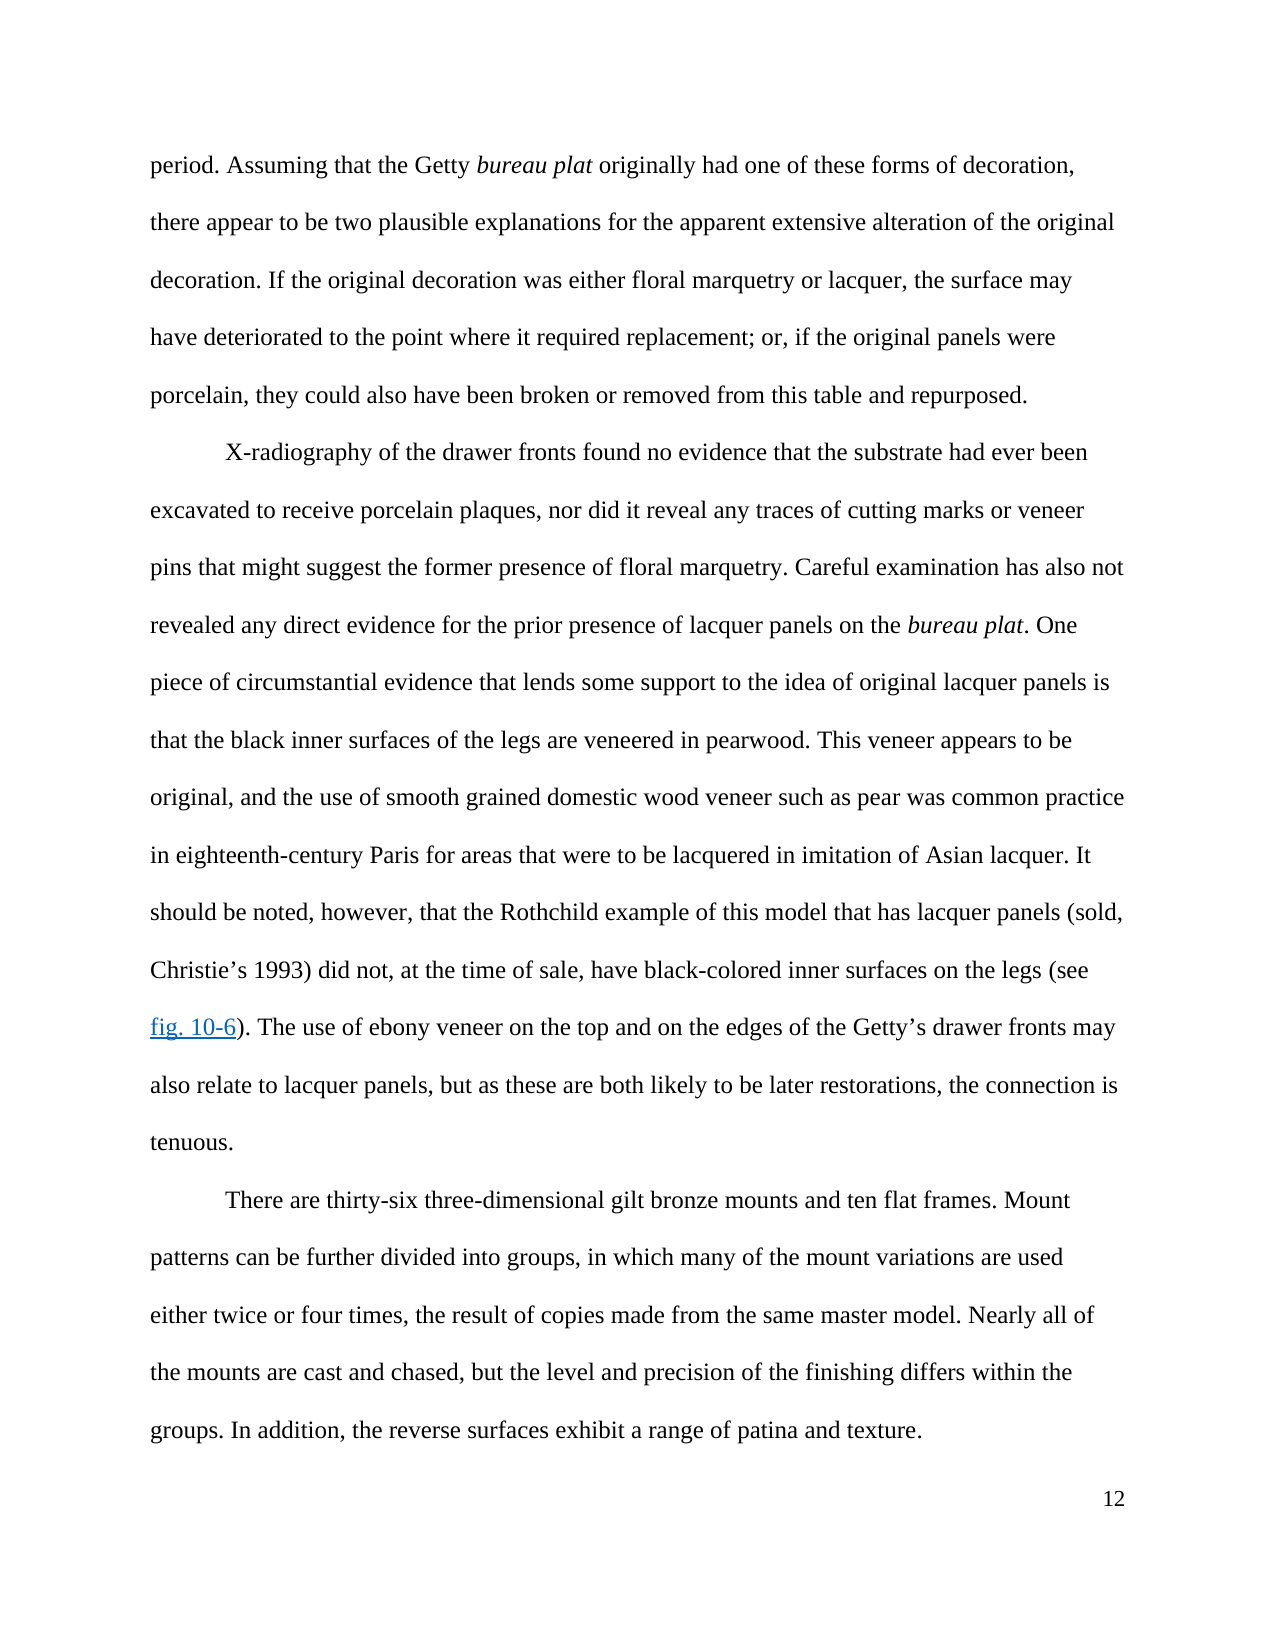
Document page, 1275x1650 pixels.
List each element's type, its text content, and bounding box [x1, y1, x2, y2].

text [150, 150, 1125, 409]
text X-radiography of the drawer fronts found no evidence that the substrate had ever been excavated to receive porcelain plaques, nor did it reveal any traces of cutting marks or veneer pins that might suggest the former presence of floral marquetry. Careful examination has also not revealed any direct evidence for the prior presence of lacquer panels on the bureau plat. One piece of circumstantial evidence that lends some support to the idea of original lacquer panels is that the black inner surfaces of the legs are veneered in pearwood. This veneer appears to be original, and the use of smooth grained domestic wood veneer such as pear was common practice in eighteenth-century Paris for areas that were to be lacquered in imitation of Asian lacquer. It should be noted, however, that the Rothchild example of this model that has lacquer panels (sold, Christie’s 1993) did not, at the time of sale, have black-colored inner surfaces on the legs (see fig. 10-6). The use of ebony veneer on the top and on the edges of the Getty’s drawer fronts may also relate to lacquer panels, but as these are both likely to be later restorations, the connection is tenuous. [150, 437, 1125, 1156]
text There are thirty-six three-dimensional gilt bronze mounts and ten flat frames. Mount patterns can be further divided into groups, in which many of the mount variations are used either twice or four times, the result of copies made from the same master model. Nearly all of the mounts are cast and chased, but the level and precision of the finishing differs within the groups. In addition, the reverse surfaces exhibit a range of patina and texture. [150, 1185, 1125, 1444]
